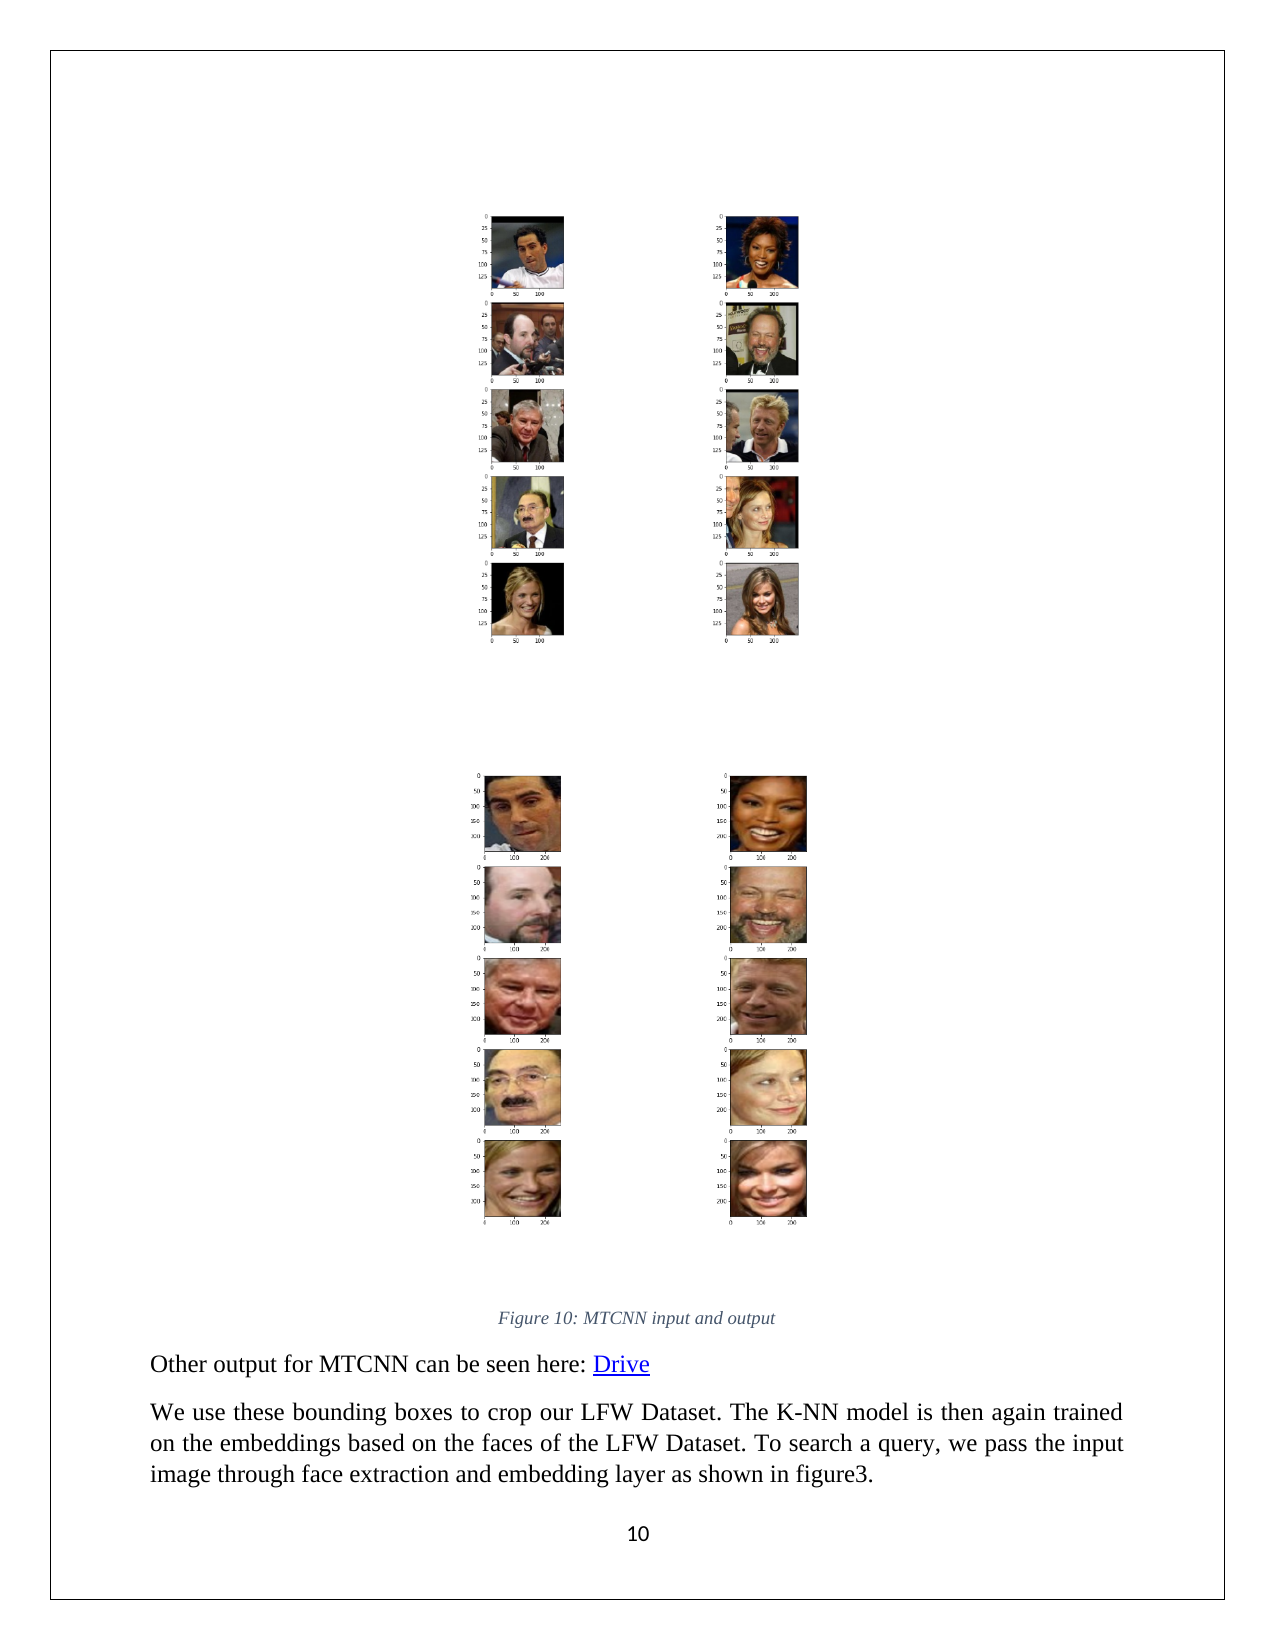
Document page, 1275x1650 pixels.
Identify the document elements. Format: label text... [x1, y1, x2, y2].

picture [346, 705, 929, 1289]
text We use these bounding boxes to crop our LFW Dataset. The K-NN model is then again trained on the embeddings based on the faces of the LFW Dataset. To search a query, we pass the input image through face extraction and embedding layer as shown in figure3. [150, 1397, 1125, 1488]
text Figure 10: MTCNN input and output [150, 1307, 1125, 1328]
text Other output for MTCNN can be seen here: Drive [150, 1349, 1125, 1378]
picture [361, 150, 914, 704]
